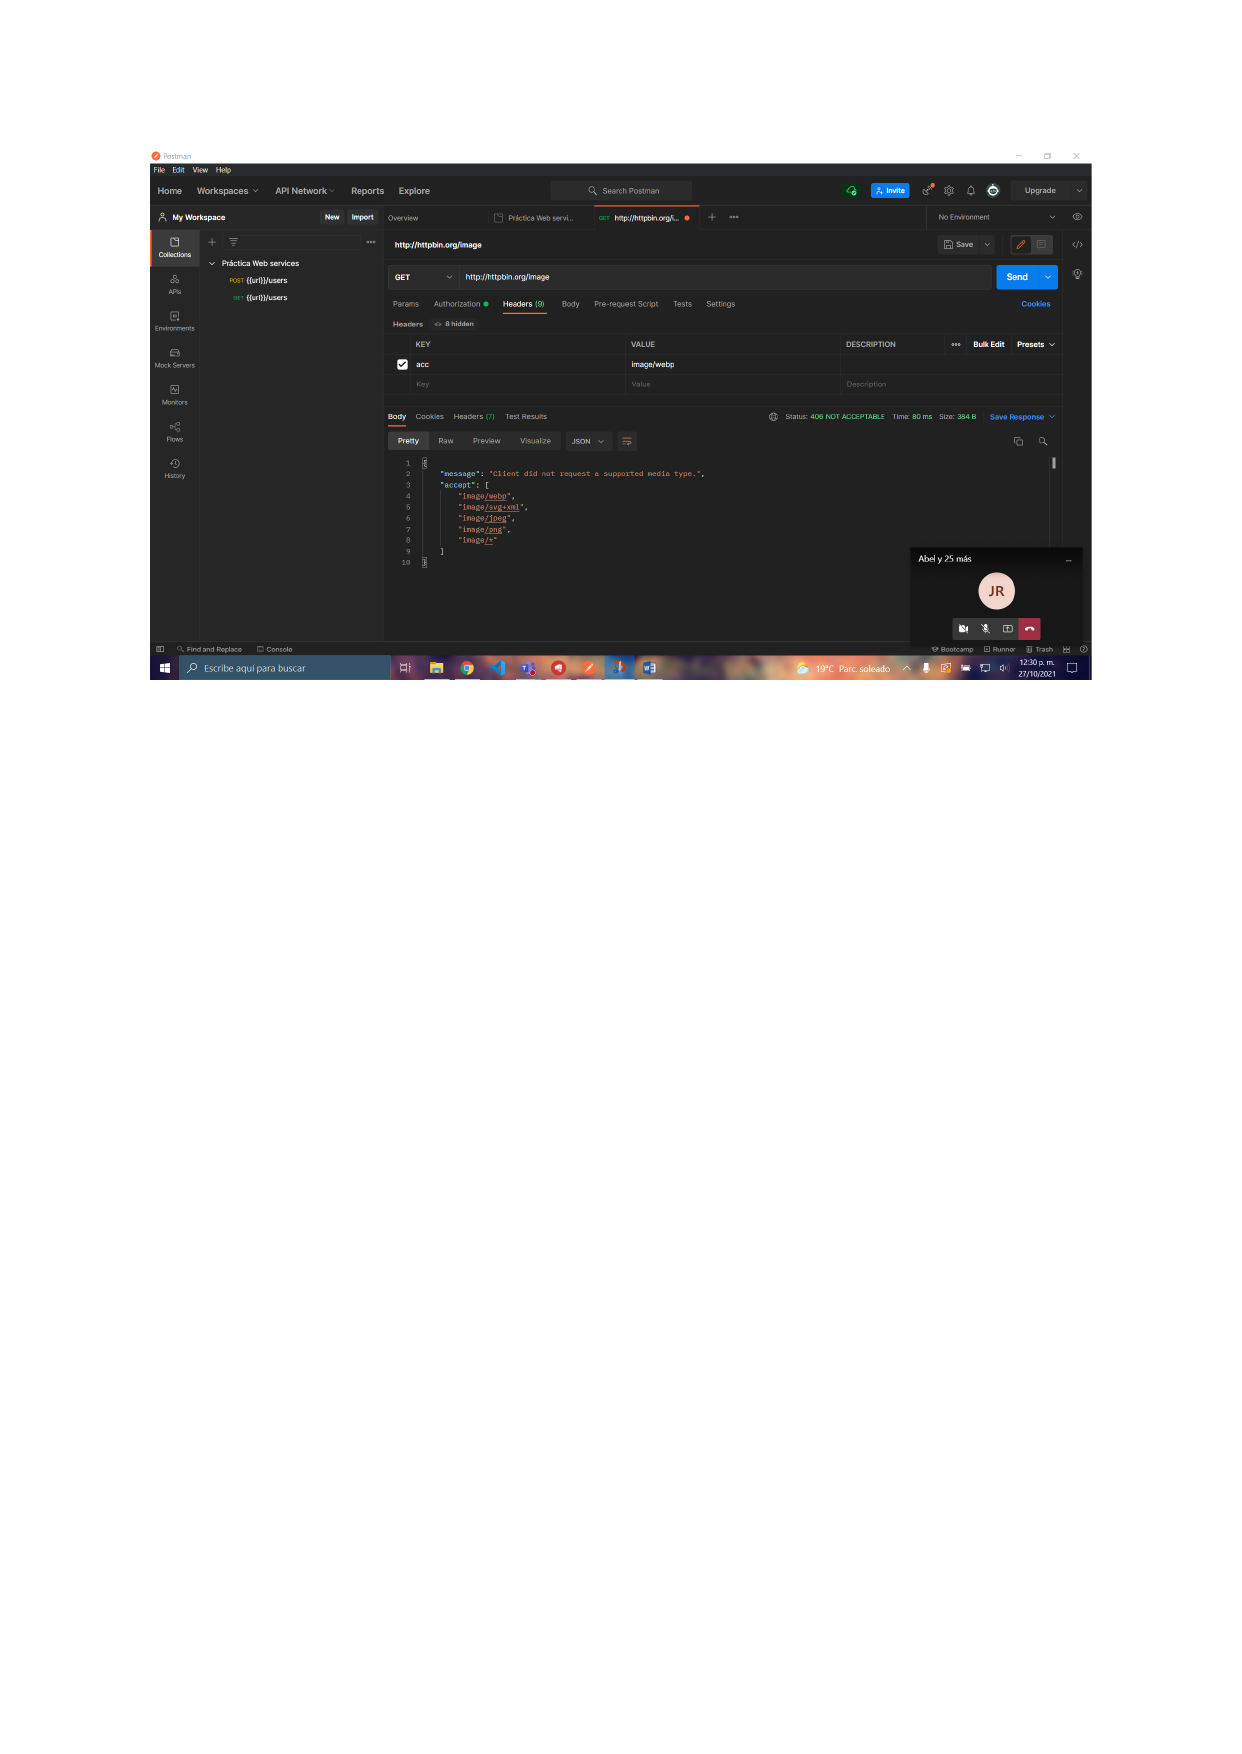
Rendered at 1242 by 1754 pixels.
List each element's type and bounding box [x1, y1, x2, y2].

picture [150, 150, 1092, 680]
